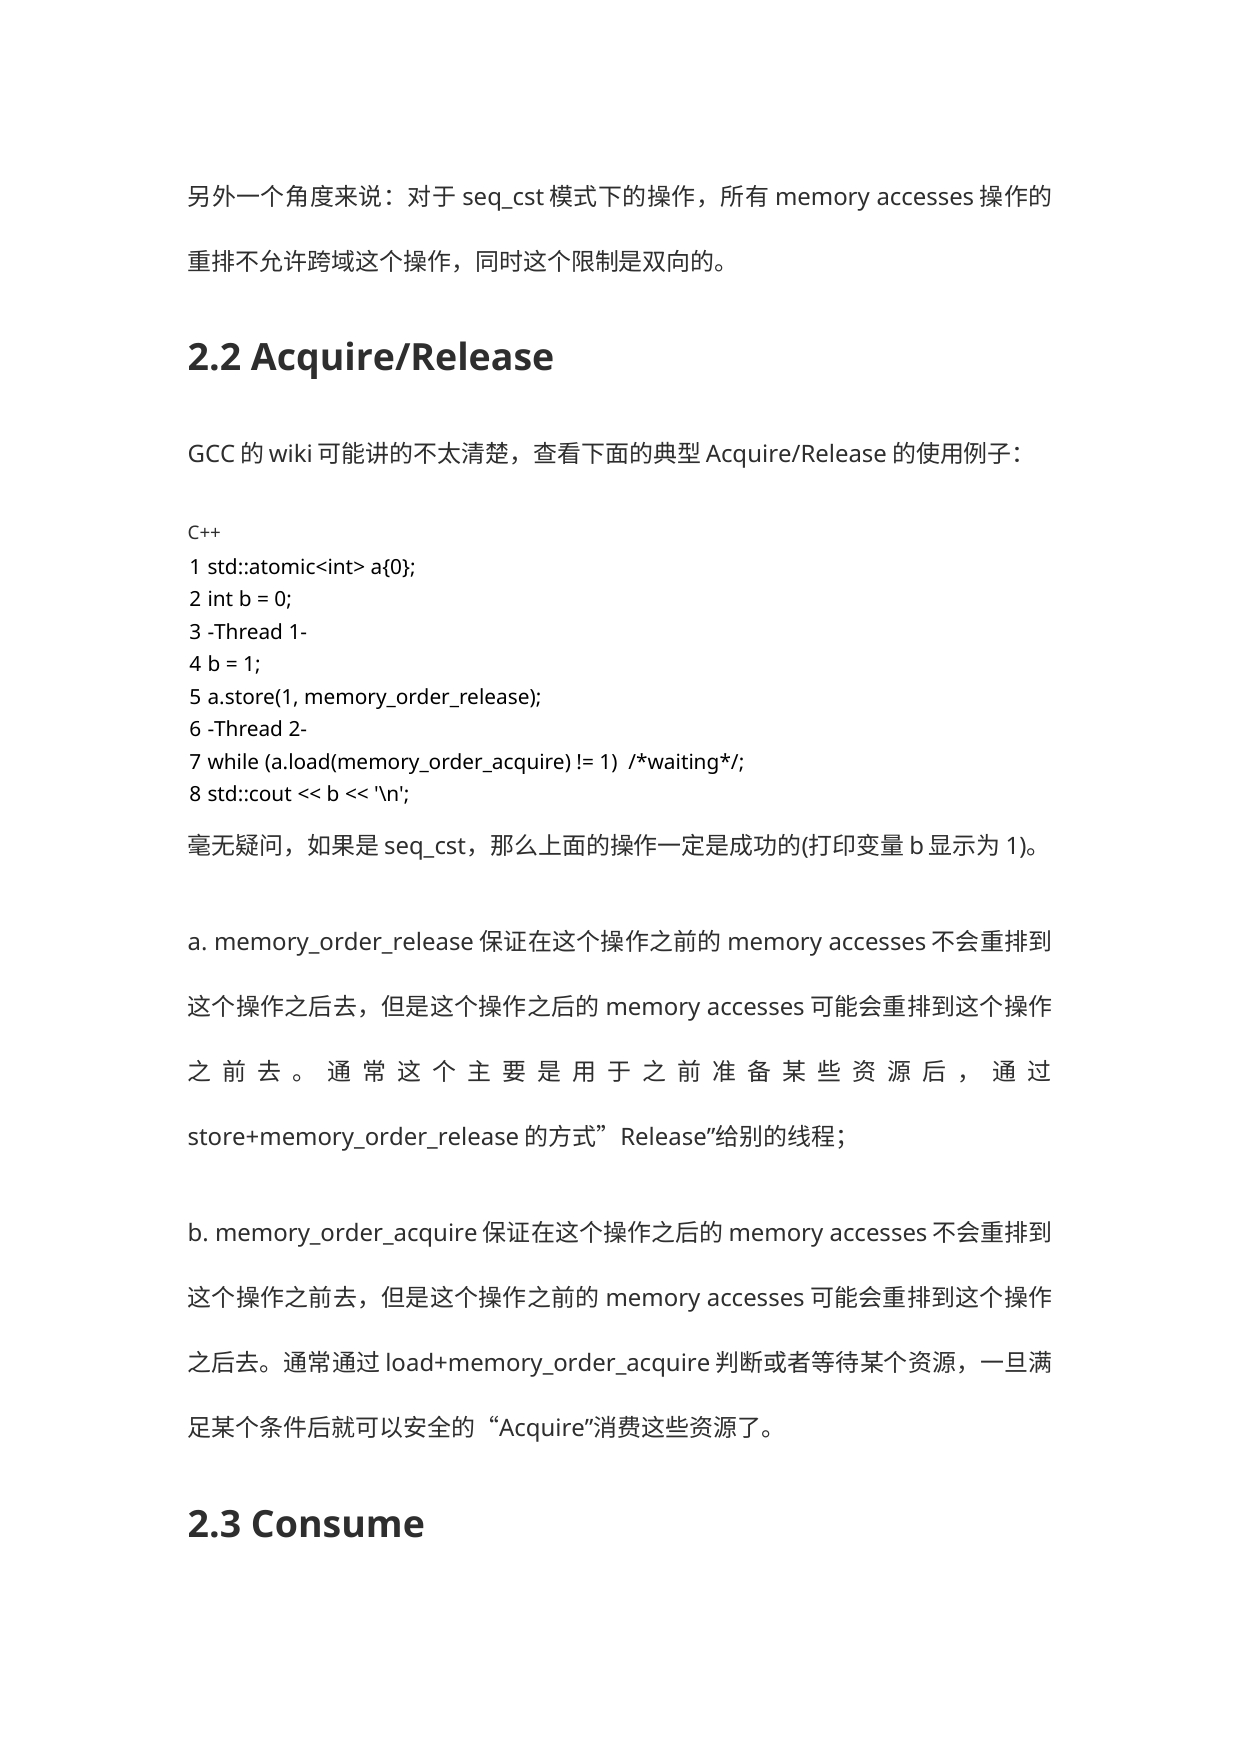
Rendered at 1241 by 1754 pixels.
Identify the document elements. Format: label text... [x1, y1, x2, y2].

text a. memory_order_release保证在这个操作之前的memory accesses不会重排到这个操作之后去，但是这个操作之后的memory accesses可能会重排到这个操作之前去。通常这个主要是用于之前准备某些资源后，通过store+memory_order_release的方式”Release”给别的线程； [187, 908, 1053, 1168]
subtitle 2.3 Consume [187, 1490, 1053, 1555]
table_header 1 2 3 4 5 6 7 8 [188, 548, 206, 811]
text 毫无疑问，如果是seq_cst，那么上面的操作一定是成功的(打印变量b显示为1)。 [187, 811, 1053, 876]
text b. memory_order_acquire保证在这个操作之后的memory accesses不会重排到这个操作之前去，但是这个操作之前的memory accesses可能会重排到这个操作之后去。通常通过load+memory_order_acquire判断或者等待某个资源，一旦满足某个条件后就可以安全的“Acquire”消费这些资源了。 [187, 1199, 1053, 1459]
table_header std::atomic<int> a{0}; int b = 0; -Thread 1- b = 1; a.store(1, memory_order_release); -Thread 2- while (a.load(memory_order_acquire) != 1) /*waiting*/; std::cout << b << '\n'; [206, 548, 1053, 811]
text C++ [187, 516, 1053, 548]
text 另外一个角度来说：对于seq_cst模式下的操作，所有memory accesses操作的重排不允许跨域这个操作，同时这个限制是双向的。 [187, 162, 1053, 292]
text GCC的wiki可能讲的不太清楚，查看下面的典型Acquire/Release的使用例子： [187, 419, 1053, 484]
subtitle 2.2 Acquire/Release [187, 323, 1053, 388]
